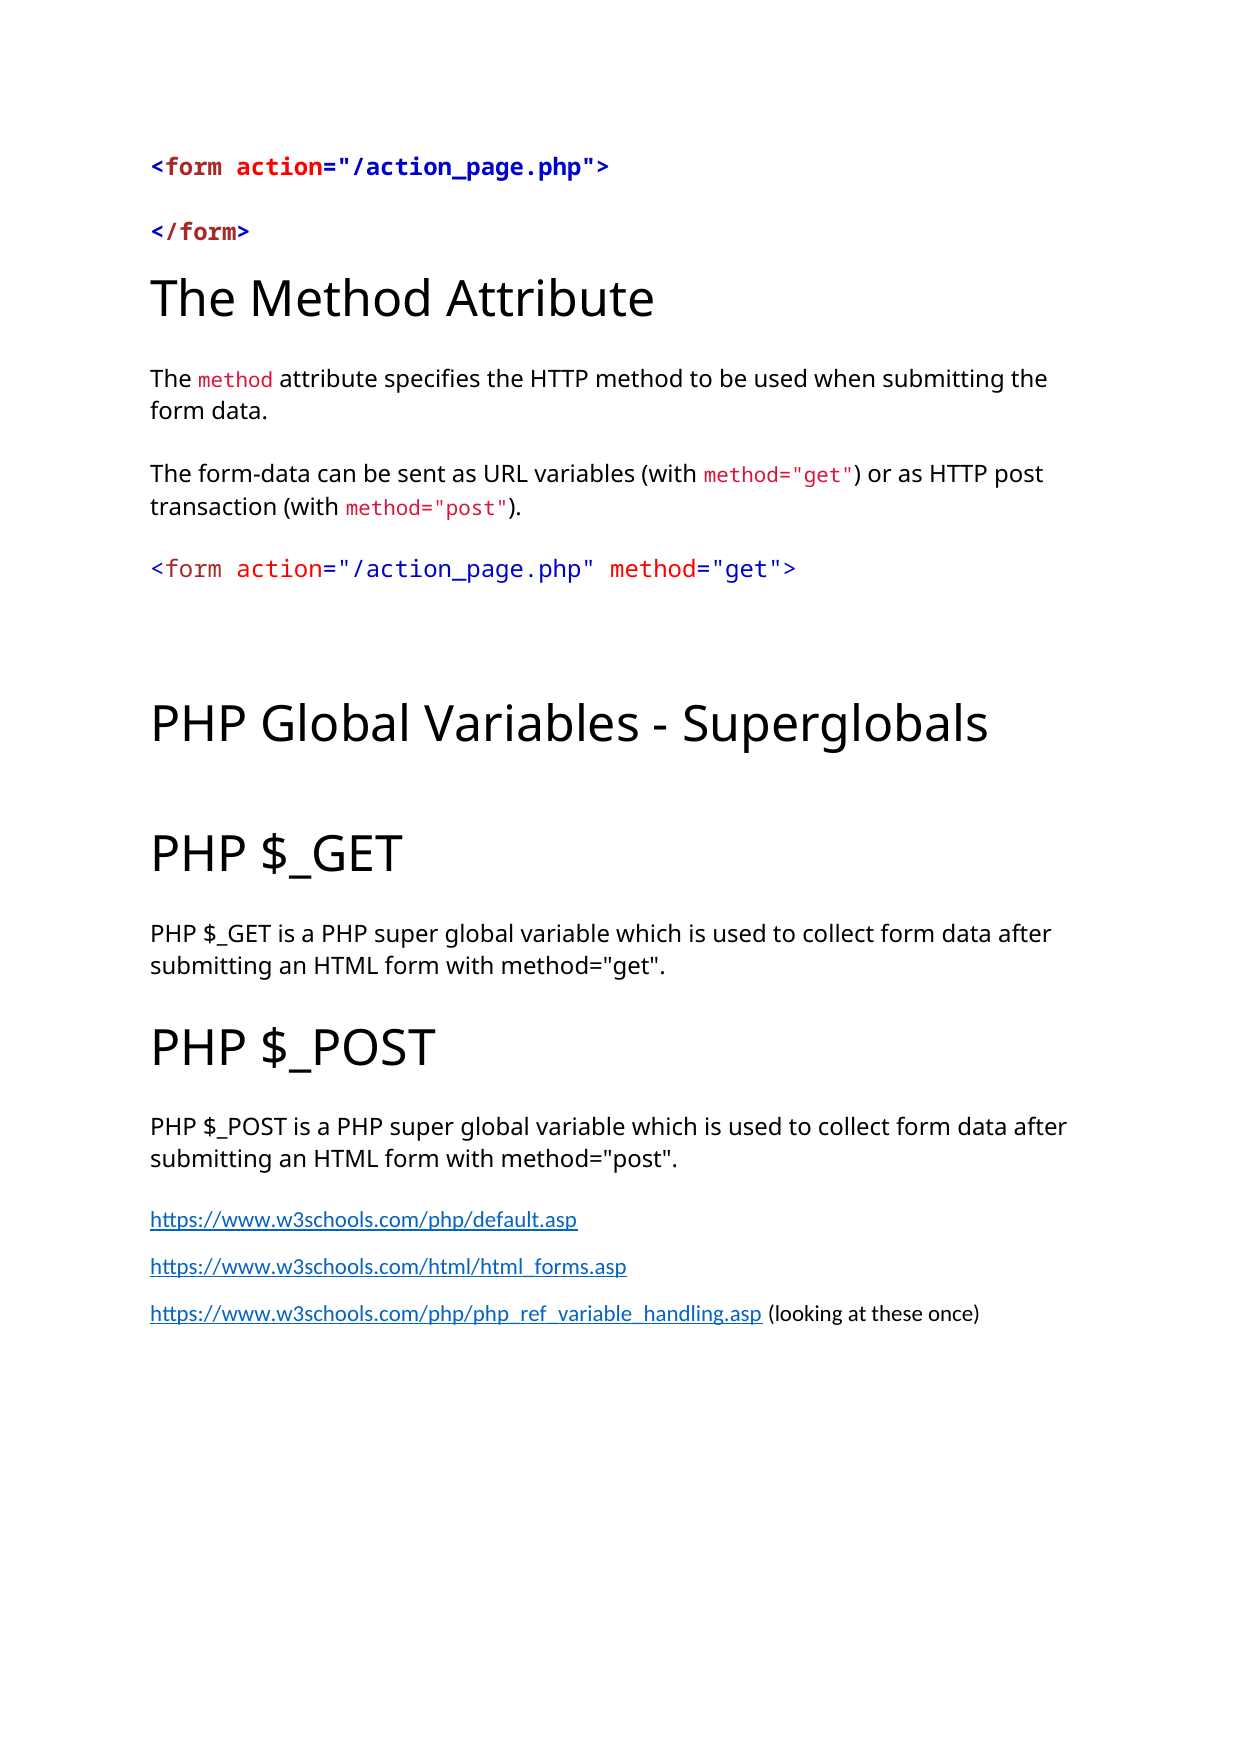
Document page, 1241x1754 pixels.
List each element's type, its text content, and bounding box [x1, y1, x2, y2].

subtitle PHP $_POST [150, 1012, 1090, 1080]
text The form-data can be sent as URL variables (with method="get") or as HTTP post transaction (with method="post"). [522, 457, 1090, 522]
text PHP $_POST is a PHP super global variable which is used to collect form data after submitting an HTML form with method="post". [150, 1110, 1090, 1175]
subtitle PHP Global Variables - Superglobals [150, 688, 1090, 756]
subtitle <form action="/action_page.php"> </form> [150, 150, 1090, 248]
subtitle The Method Attribute [150, 263, 1090, 332]
text https://www.w3schools.com/php/default.asp [150, 1205, 1090, 1233]
text https://www.w3schools.com/php/php_ref_variable_handling.asp (looking at these once) [150, 1299, 1090, 1327]
text The method attribute specifies the HTTP method to be used when submitting the form data. [150, 362, 1090, 427]
subtitle PHP $_GET [150, 818, 1090, 886]
text https://www.w3schools.com/html/html_forms.asp [150, 1252, 1090, 1280]
text PHP $_GET is a PHP super global variable which is used to collect form data after submitting an HTML form with method="get". [150, 916, 1090, 982]
text <form action="/action_page.php" method="get"> [150, 552, 1090, 584]
